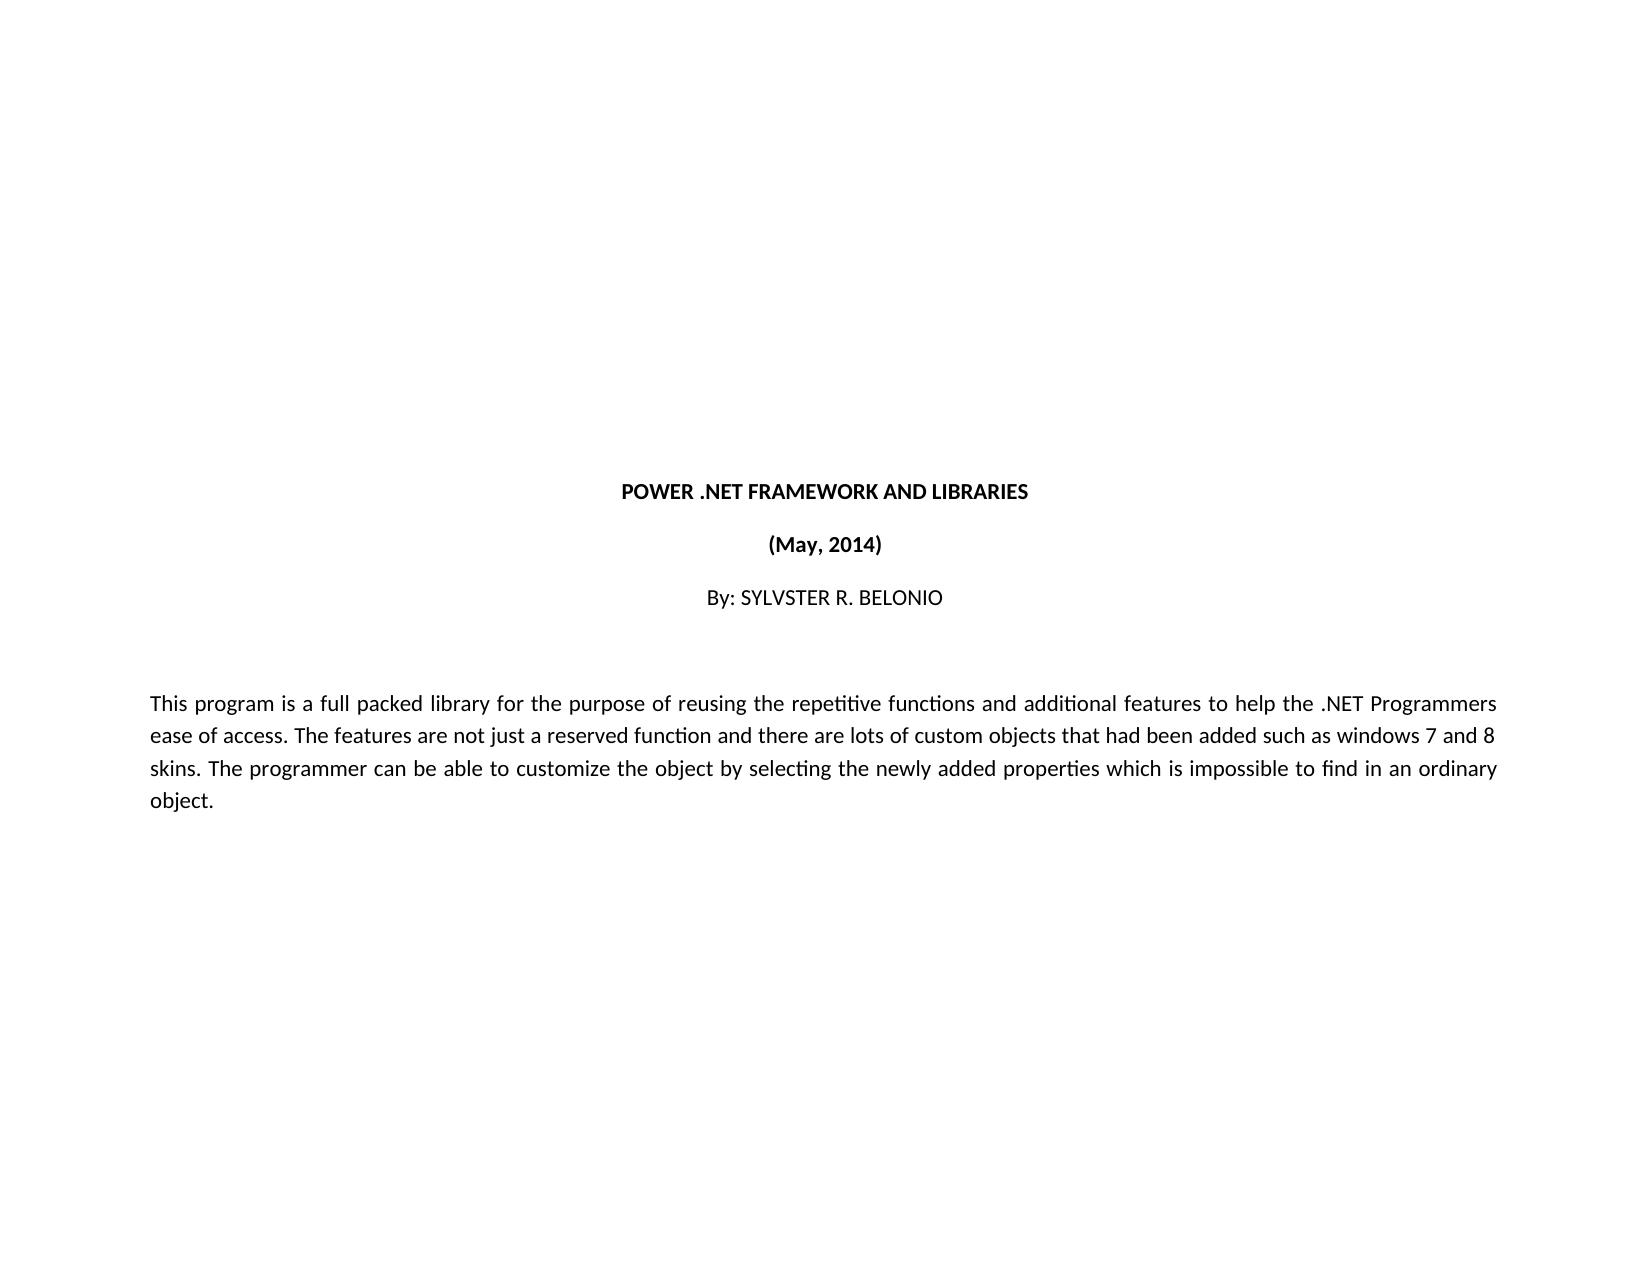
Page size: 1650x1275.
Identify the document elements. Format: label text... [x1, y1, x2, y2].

text POWER .NET FRAMEWORK AND LIBRARIES [150, 477, 1500, 505]
text (May, 2014) [150, 530, 1500, 558]
text By: SYLVSTER R. BELONIO [150, 583, 1500, 611]
text This program is a full packed library for the purpose of reusing the repetitive functions and additional features to help the .NET Programmers ease of access. The features are not just a reserved function and there are lots of custom objects that had been added such as windows 7 and 8 skins. The programmer can be able to customize the object by selecting the newly added properties which is impossible to find in an ordinary object. [150, 689, 1500, 814]
